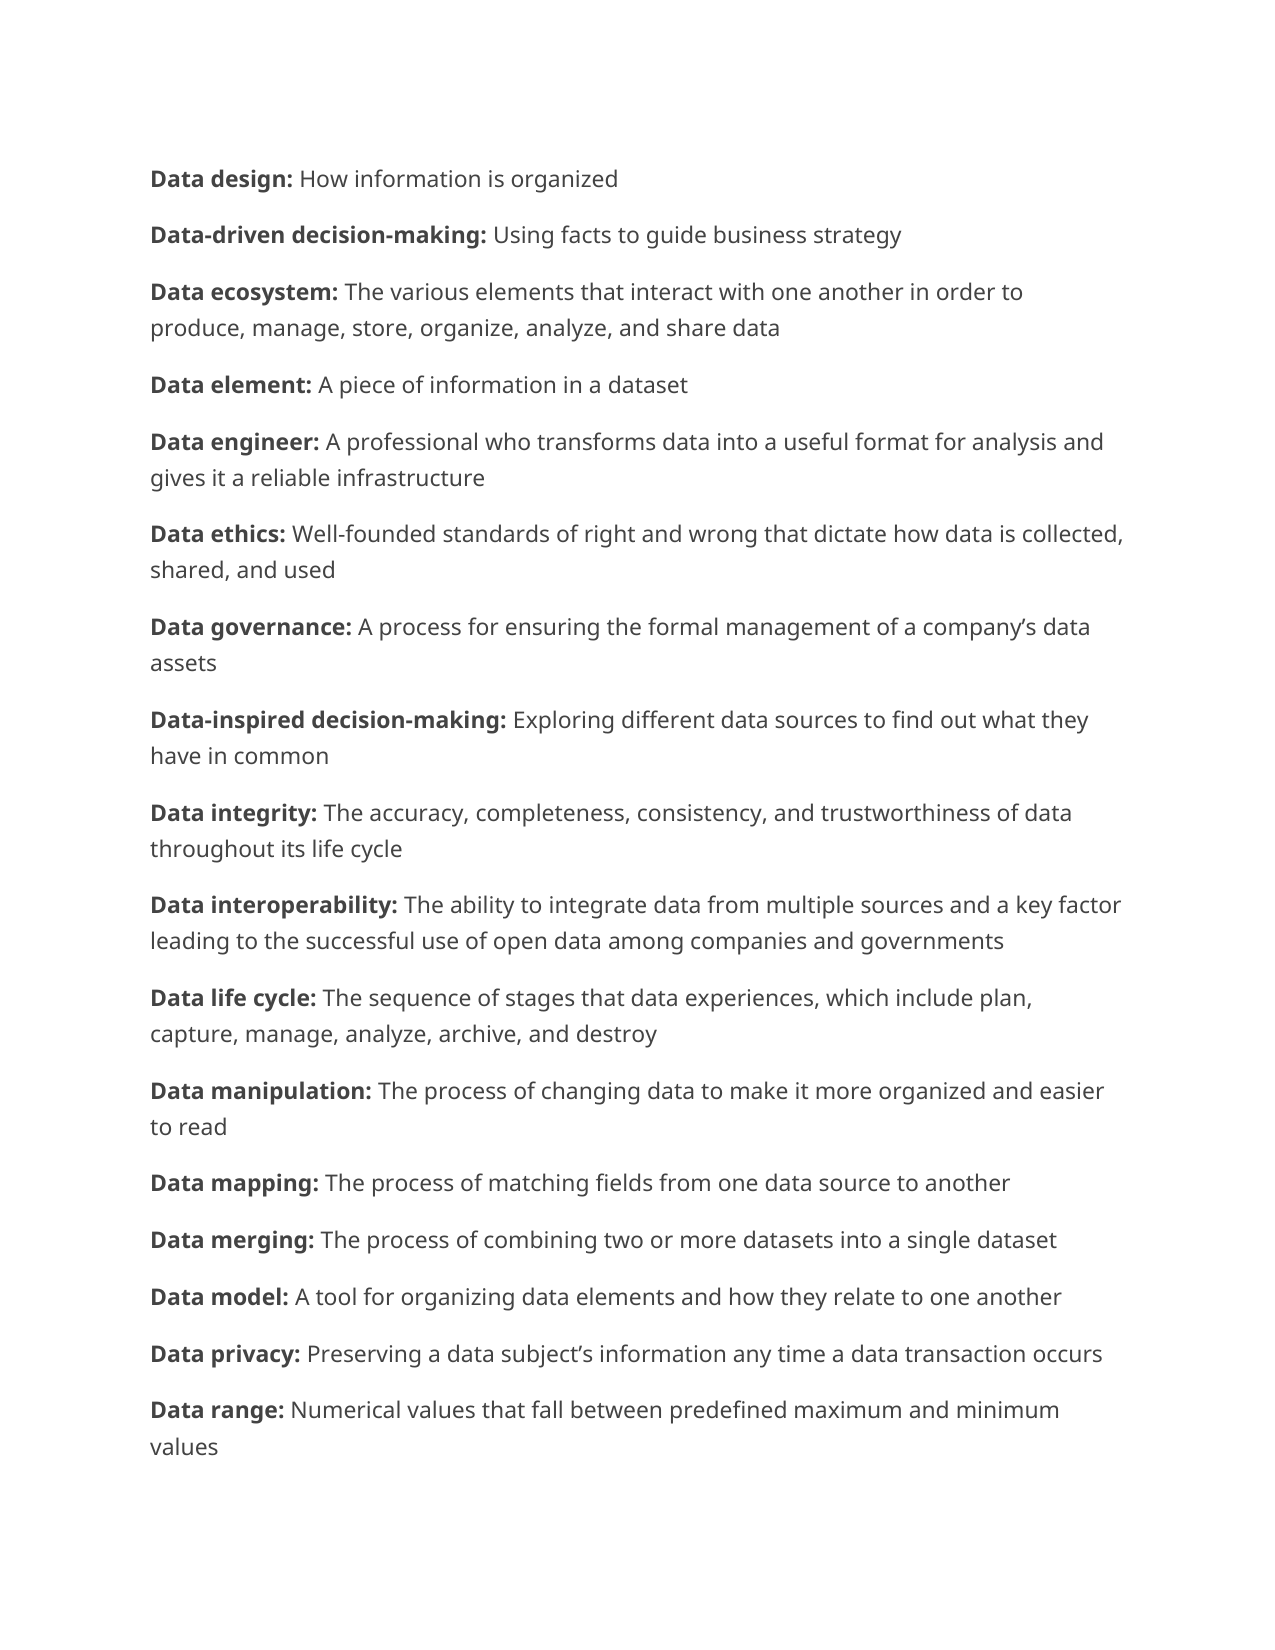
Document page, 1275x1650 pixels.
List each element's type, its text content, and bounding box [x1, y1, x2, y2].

text Data merging: The process of combining two or more datasets into a single dataset [150, 1224, 1125, 1255]
text Data mapping: The process of matching fields from one data source to another [150, 1167, 1125, 1199]
text Data interoperability: The ability to integrate data from multiple sources and a key factor leading to the successful use of open data among companies and governments [150, 889, 1125, 956]
text Data-inspired decision-making: Exploring different data sources to find out what they have in common [150, 704, 1125, 771]
text Data privacy: Preserving a data subject’s information any time a data transaction occurs [150, 1338, 1125, 1369]
text Data manipulation: The process of changing data to make it more organized and easier to read [150, 1075, 1125, 1142]
text Data governance: A process for ensuring the formal management of a company’s data assets [150, 611, 1125, 678]
text Data design: How information is organized [150, 163, 1125, 194]
text Data element: A piece of information in a dataset [150, 369, 1125, 400]
text Data engineer: A professional who transforms data into a useful format for analysis and gives it a reliable infrastructure [150, 426, 1125, 493]
text Data model: A tool for organizing data elements and how they relate to one another [150, 1281, 1125, 1312]
text Data-driven decision-making: Using facts to guide business strategy [150, 219, 1125, 251]
text Data life cycle: The sequence of stages that data experiences, which include plan, capture, manage, analyze, archive, and destroy [150, 982, 1125, 1049]
text Data ethics: Well-founded standards of right and wrong that dictate how data is collected, shared, and used [150, 518, 1125, 586]
text Data ecosystem: The various elements that interact with one another in order to produce, manage, store, organize, analyze, and share data [150, 276, 1125, 343]
text Data range: Numerical values that fall between predefined maximum and minimum values [150, 1394, 1125, 1462]
text Data integrity: The accuracy, completeness, consistency, and trustworthiness of data throughout its life cycle [150, 797, 1125, 864]
